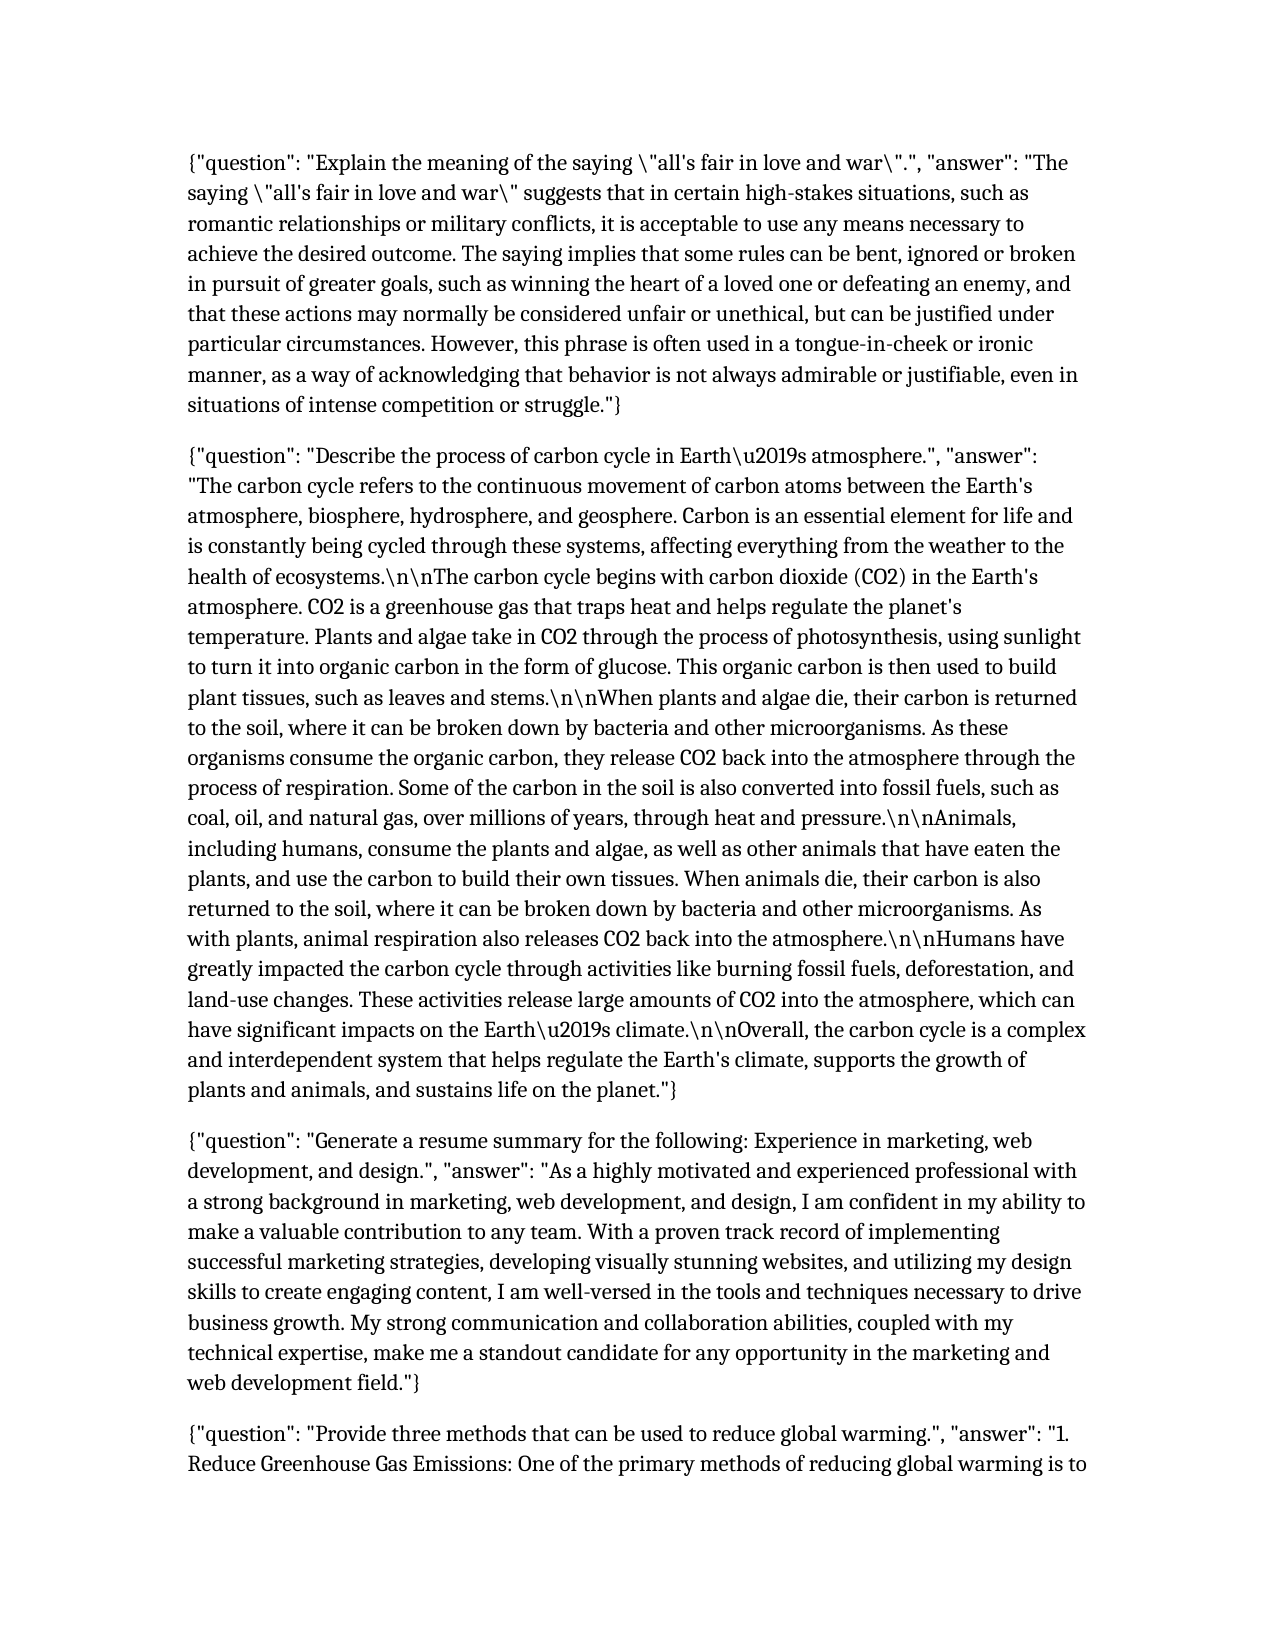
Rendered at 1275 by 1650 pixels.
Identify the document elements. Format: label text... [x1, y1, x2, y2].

text {"question": "Generate a resume summary for the following: Experience in marketing, web development, and design.", "answer": "As a highly motivated and experienced professional with a strong background in marketing, web development, and design, I am confident in my ability to make a valuable contribution to any team. With a proven track record of implementing successful marketing strategies, developing visually stunning websites, and utilizing my design skills to create engaging content, I am well-versed in the tools and techniques necessary to drive business growth. My strong communication and collaboration abilities, coupled with my technical expertise, make me a standout candidate for any opportunity in the marketing and web development field."} [187, 1128, 1087, 1396]
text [187, 1421, 1087, 1477]
text {"question": "Explain the meaning of the saying \"all's fair in love and war\".", "answer": "The saying \"all's fair in love and war\" suggests that in certain high-stakes situations, such as romantic relationships or military conflicts, it is acceptable to use any means necessary to achieve the desired outcome. The saying implies that some rules can be bent, ignored or broken in pursuit of greater goals, such as winning the heart of a loved one or defeating an enemy, and that these actions may normally be considered unfair or unethical, but can be justified under particular circumstances. However, this phrase is often used in a tongue-in-cheek or ironic manner, as a way of acknowledging that behavior is not always admirable or justifiable, even in situations of intense competition or struggle."} [187, 150, 1087, 418]
text {"question": "Describe the process of carbon cycle in Earth\u2019s atmosphere.", "answer": "The carbon cycle refers to the continuous movement of carbon atoms between the Earth's atmosphere, biosphere, hydrosphere, and geosphere. Carbon is an essential element for life and is constantly being cycled through these systems, affecting everything from the weather to the health of ecosystems.\n\nThe carbon cycle begins with carbon dioxide (CO2) in the Earth's atmosphere. CO2 is a greenhouse gas that traps heat and helps regulate the planet's temperature. Plants and algae take in CO2 through the process of photosynthesis, using sunlight to turn it into organic carbon in the form of glucose. This organic carbon is then used to build plant tissues, such as leaves and stems.\n\nWhen plants and algae die, their carbon is returned to the soil, where it can be broken down by bacteria and other microorganisms. As these organisms consume the organic carbon, they release CO2 back into the atmosphere through the process of respiration. Some of the carbon in the soil is also converted into fossil fuels, such as coal, oil, and natural gas, over millions of years, through heat and pressure.\n\nAnimals, including humans, consume the plants and algae, as well as other animals that have eaten the plants, and use the carbon to build their own tissues. When animals die, their carbon is also returned to the soil, where it can be broken down by bacteria and other microorganisms. As with plants, animal respiration also releases CO2 back into the atmosphere.\n\nHumans have greatly impacted the carbon cycle through activities like burning fossil fuels, deforestation, and land-use changes. These activities release large amounts of CO2 into the atmosphere, which can have significant impacts on the Earth\u2019s climate.\n\nOverall, the carbon cycle is a complex and interdependent system that helps regulate the Earth's climate, supports the growth of plants and animals, and sustains life on the planet."} [187, 443, 1087, 1103]
